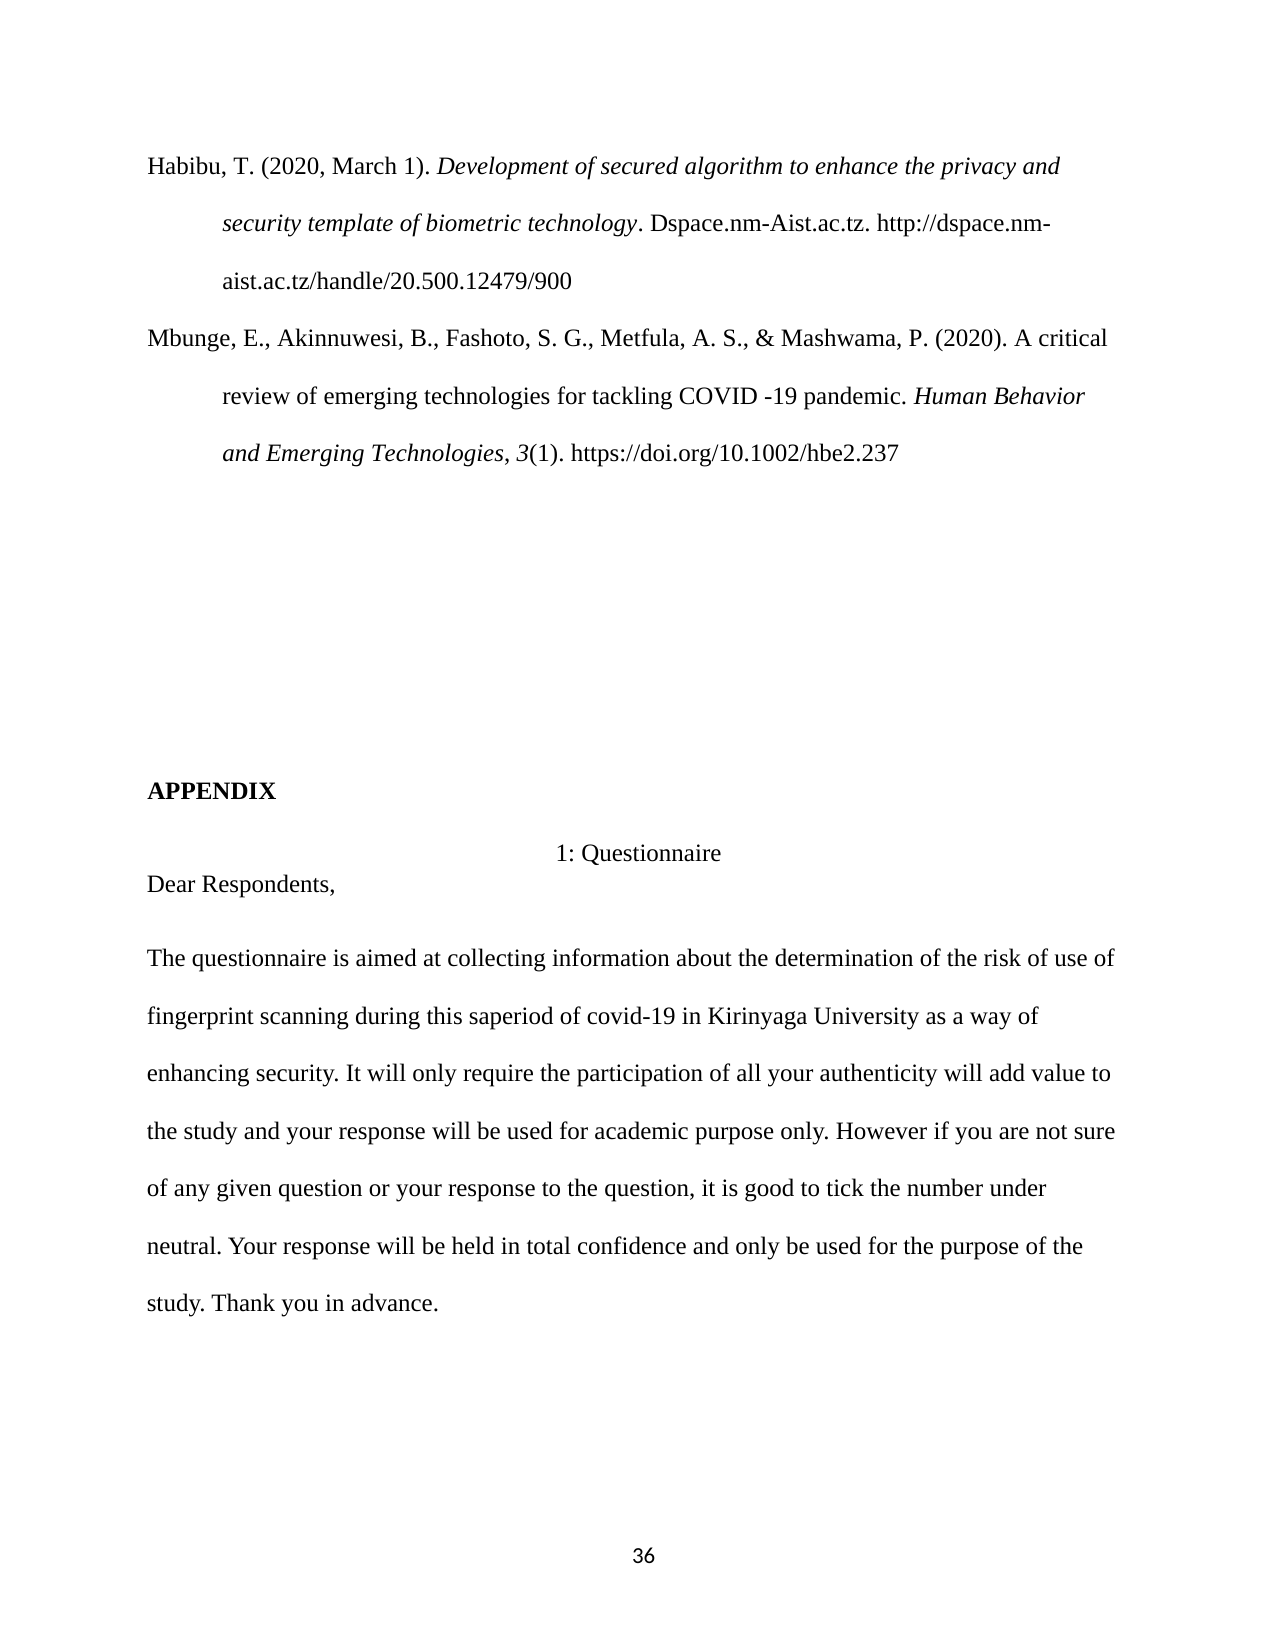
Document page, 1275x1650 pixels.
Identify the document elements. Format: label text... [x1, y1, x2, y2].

text Habibu, T. (2020, March 1). Development of secured algorithm to enhance the privacy and security template of biometric technology. Dspace.nm-Aist.ac.tz. http://dspace.nm-aist.ac.tz/handle/20.500.12479/900 [147, 151, 1123, 294]
text The questionnaire is aimed at collecting information about the determination of the risk of use of fingerprint scanning during this saperiod of covid-19 in Kirinyaga University as a way of enhancing security. It will only require the participation of all your authenticity will add value to the study and your response will be used for academic purpose only. However if you are not sure of any given question or your response to the question, it is good to tick the number under neutral. Your response will be held in total confidence and only be used for the purpose of the study. Thank you in advance. [147, 943, 1123, 1317]
text Dear Respondents, [147, 869, 1123, 898]
text Mbunge, E., Akinnuwesi, B., Fashoto, S. G., Metfula, A. S., & Mashwama, P. (2020). A critical review of emerging technologies for tackling COVID ‐19 pandemic. Human Behavior and Emerging Technologies, 3(1). https://doi.org/10.1002/hbe2.237 [147, 323, 1123, 467]
text 1: Questionnaire [154, 838, 1123, 867]
subtitle APPENDIX [147, 776, 1122, 805]
